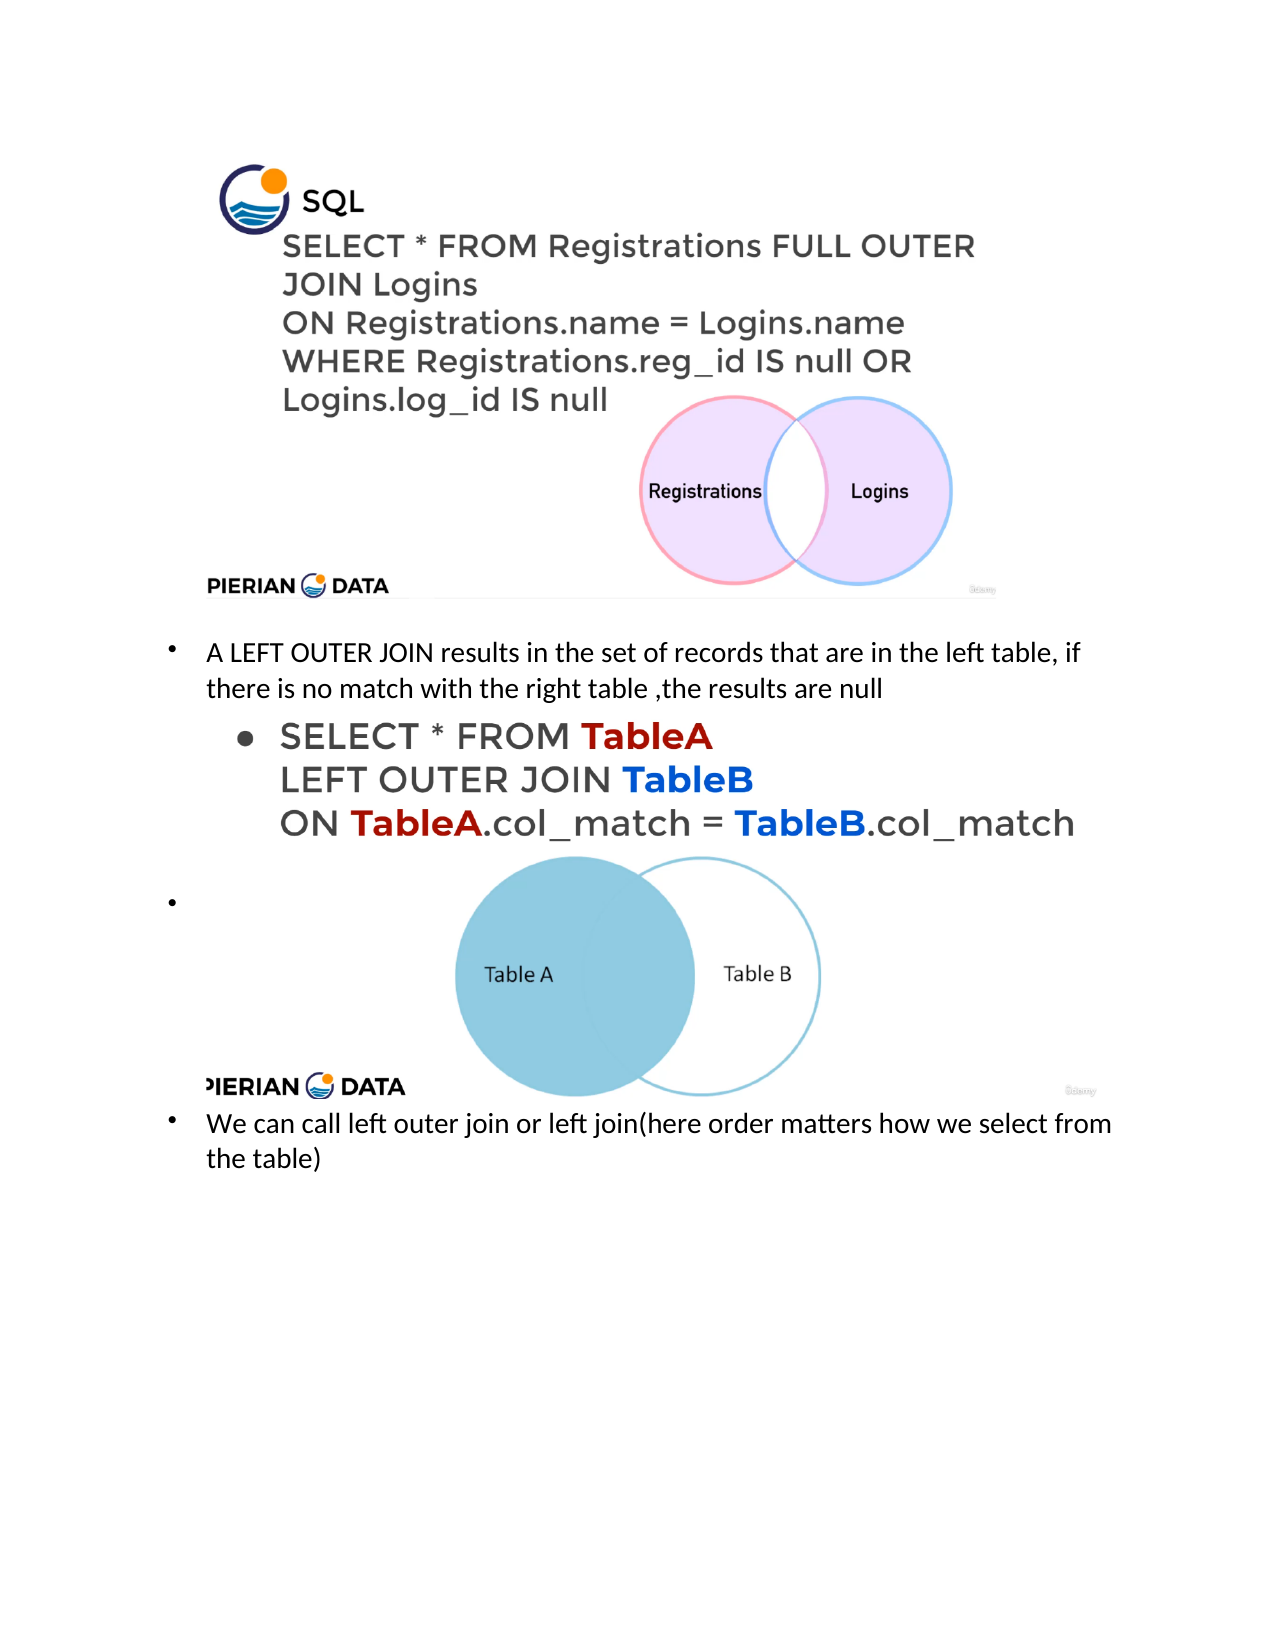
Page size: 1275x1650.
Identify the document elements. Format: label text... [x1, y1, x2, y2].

picture [206, 705, 1098, 1099]
picture [206, 150, 997, 599]
list We can call left outer join or left join(here order matters how we select from the table) [169, 1105, 1125, 1176]
list A LEFT OUTER JOIN results in the set of records that are in the left table, if there is no match with the right table ,the results are null [169, 634, 1125, 705]
